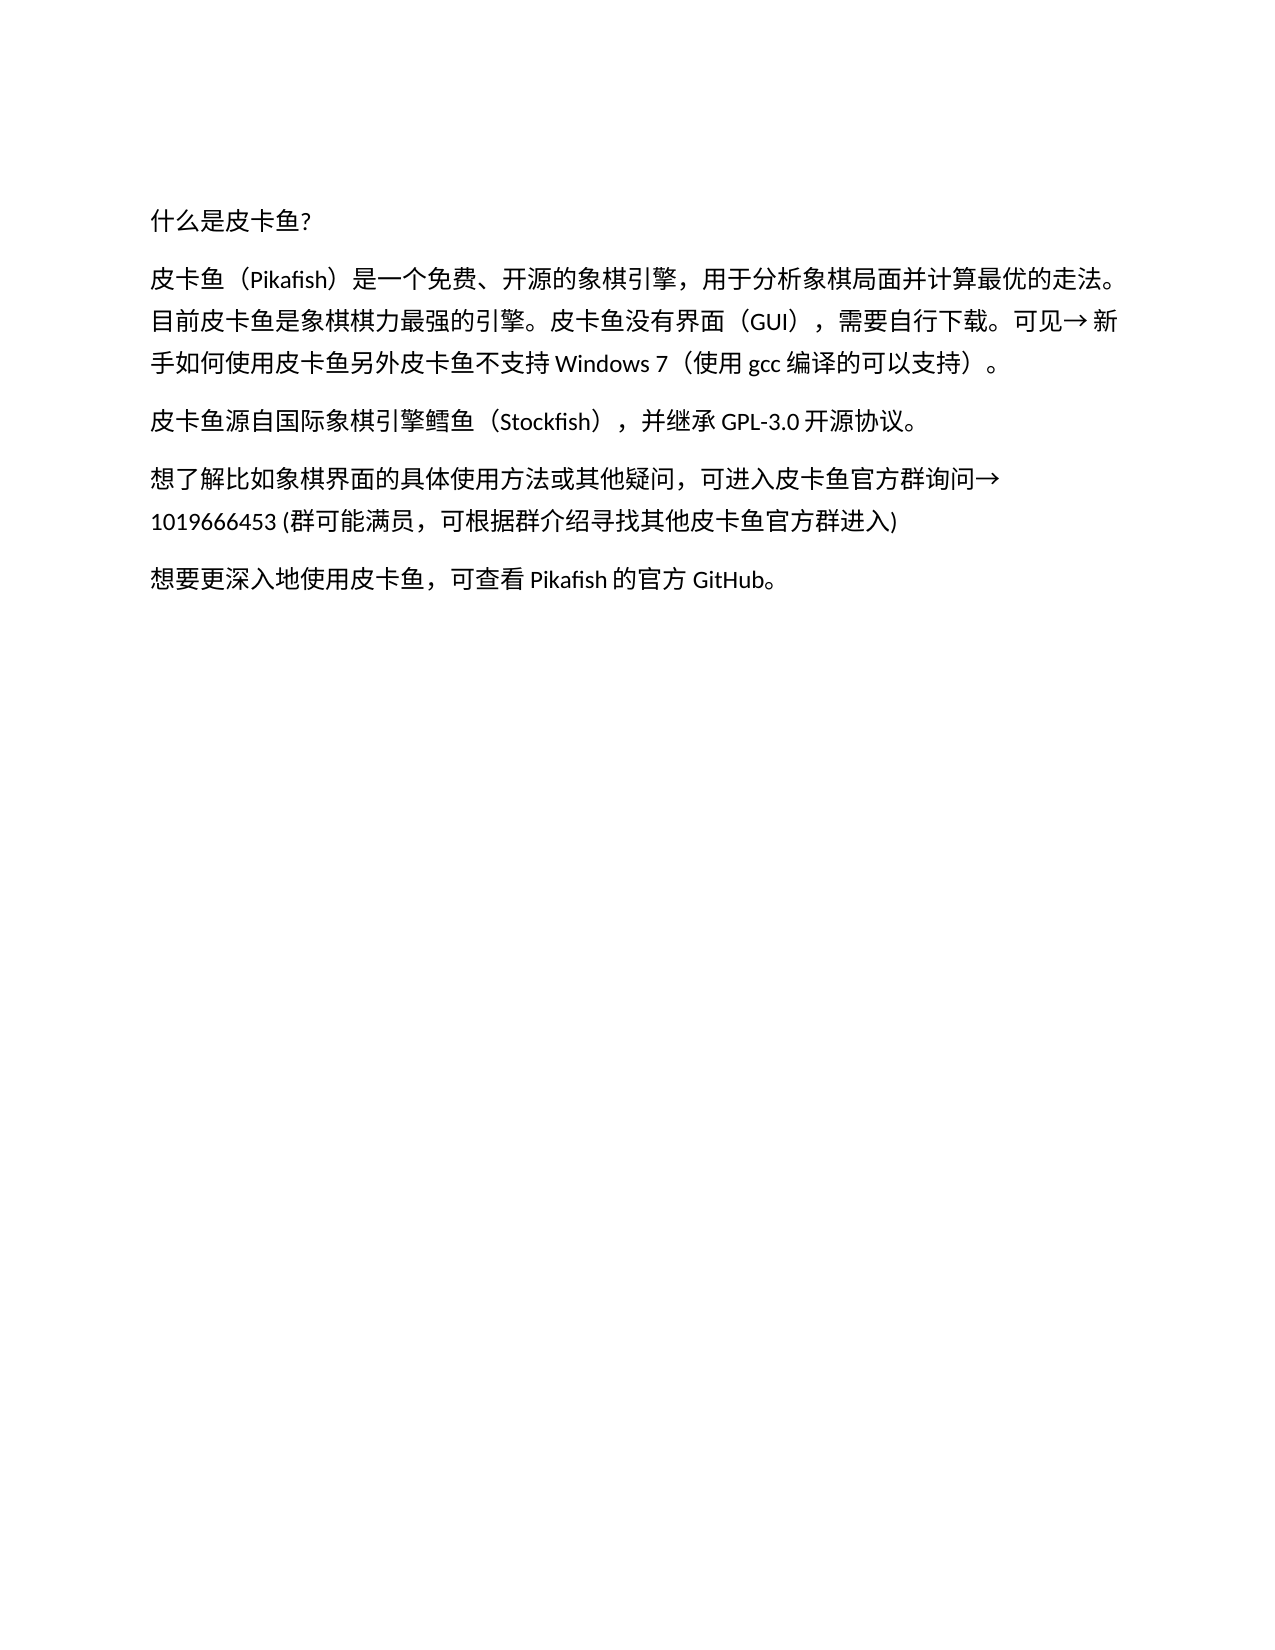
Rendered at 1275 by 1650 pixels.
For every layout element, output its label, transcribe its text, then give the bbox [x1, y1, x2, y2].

text 想了解比如象棋界面的具体使用方法或其他疑问，可进入皮卡鱼官方群询问→ 1019666453 (群可能满员，可根据群介绍寻找其他皮卡鱼官方群进入) [150, 460, 1125, 538]
text 皮卡鱼（Pikafish）是一个免费、开源的象棋引擎，用于分析象棋局面并计算最优的走法。目前皮卡鱼是象棋棋力最强的引擎。皮卡鱼没有界面（GUI），需要自行下载。可见→ 新手如何使用皮卡鱼另外皮卡鱼不支持Windows 7（使用gcc编译的可以支持）。 [150, 260, 1125, 379]
text 想要更深入地使用皮卡鱼，可查看Pikafish的官方GitHub。 [150, 560, 1125, 596]
text 皮卡鱼源自国际象棋引擎鳕鱼（Stockfish），并继承GPL-3.0开源协议。 [150, 402, 1125, 438]
text 什么是皮卡鱼? [150, 202, 1125, 238]
